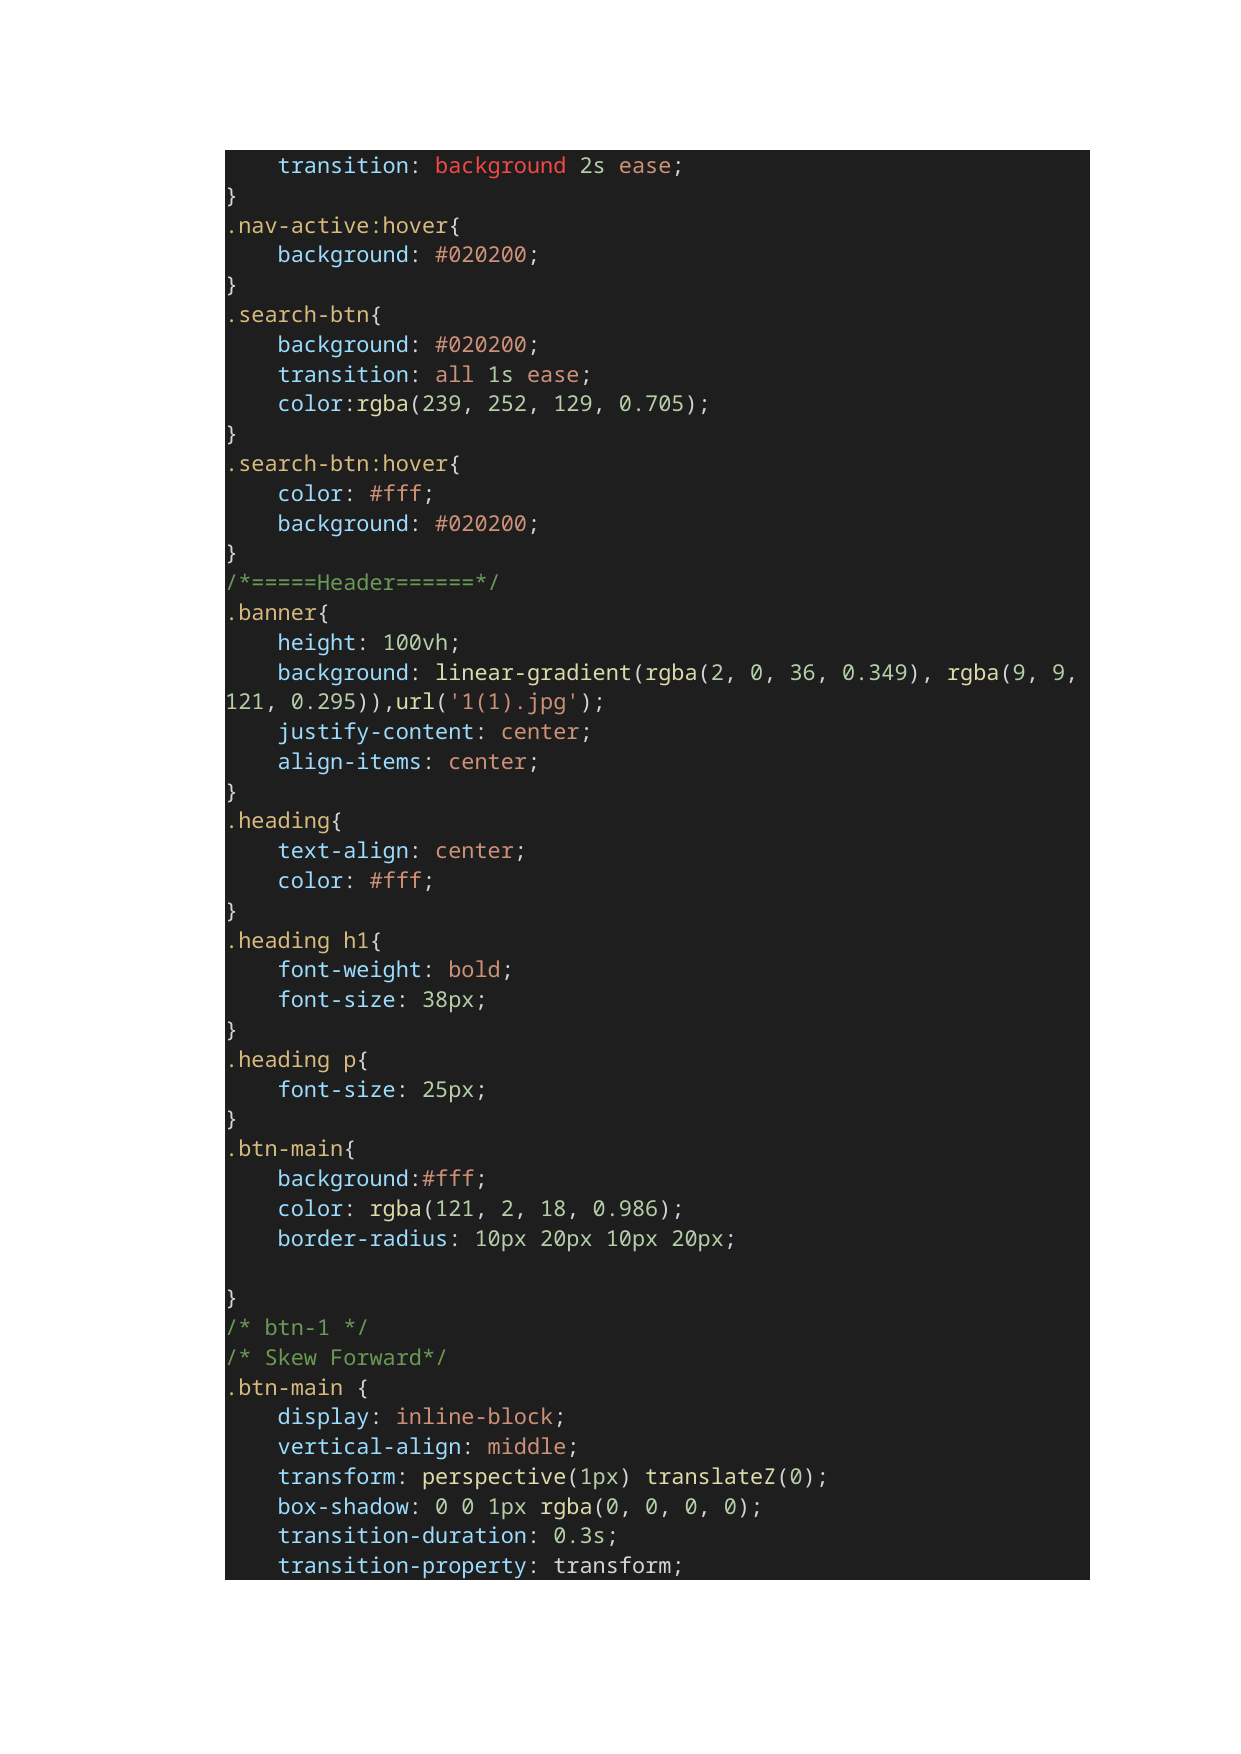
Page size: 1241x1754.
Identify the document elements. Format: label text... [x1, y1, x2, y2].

text .nav-active:hover{ [225, 209, 1090, 239]
text /* Skew Forward*/ [225, 1342, 1090, 1371]
text } [225, 776, 1090, 805]
text /*=====Header======*/ [225, 567, 1090, 597]
text transition-duration: 0.3s; [225, 1520, 1090, 1550]
text background: #020200; [225, 239, 1090, 269]
text .btn-main { [225, 1371, 1090, 1401]
text .search-btn:hover{ [225, 448, 1090, 478]
text vertical-align: middle; [225, 1431, 1090, 1461]
text } [225, 180, 1090, 209]
text justify-content: center; [225, 716, 1090, 746]
text } [225, 1282, 1090, 1312]
text } [225, 1103, 1090, 1133]
text background: #020200; [225, 507, 1090, 537]
text } [225, 1014, 1090, 1044]
text text-align: center; [225, 835, 1090, 865]
text .btn-main{ [225, 1133, 1090, 1163]
text .heading{ [225, 805, 1090, 835]
text color: rgba(121, 2, 18, 0.986); [225, 1193, 1090, 1222]
text align-items: center; [225, 746, 1090, 776]
text } [225, 537, 1090, 567]
text } [225, 418, 1090, 448]
text color:rgba(239, 252, 129, 0.705); [225, 388, 1090, 418]
text } [225, 269, 1090, 299]
text display: inline-block; [225, 1401, 1090, 1431]
text background:#fff; [225, 1163, 1090, 1193]
text .heading p{ [225, 1044, 1090, 1073]
text font-size: 38px; [225, 984, 1090, 1014]
text transition-property: transform; [225, 1550, 1090, 1580]
text .heading h1{ [225, 924, 1090, 954]
text background: linear-gradient(rgba(2, 0, 36, 0.349), rgba(9, 9, 121, 0.295)),url('1(1).jpg'); [225, 656, 1090, 716]
text color: #fff; [225, 865, 1090, 895]
text background: #020200; [225, 329, 1090, 358]
text transition: background 2s ease; [225, 150, 1090, 180]
text height: 100vh; [225, 627, 1090, 656]
text .banner{ [225, 597, 1090, 627]
text .search-btn{ [225, 299, 1090, 329]
text border-radius: 10px 20px 10px 20px; [225, 1222, 1090, 1252]
text color: #fff; [225, 478, 1090, 507]
text box-shadow: 0 0 1px rgba(0, 0, 0, 0); [225, 1491, 1090, 1520]
text font-weight: bold; [225, 954, 1090, 984]
text } [225, 895, 1090, 924]
text font-size: 25px; [225, 1073, 1090, 1103]
text transform: perspective(1px) translateZ(0); [225, 1461, 1090, 1491]
text /* btn-1 */ [225, 1312, 1090, 1342]
text transition: all 1s ease; [225, 358, 1090, 388]
